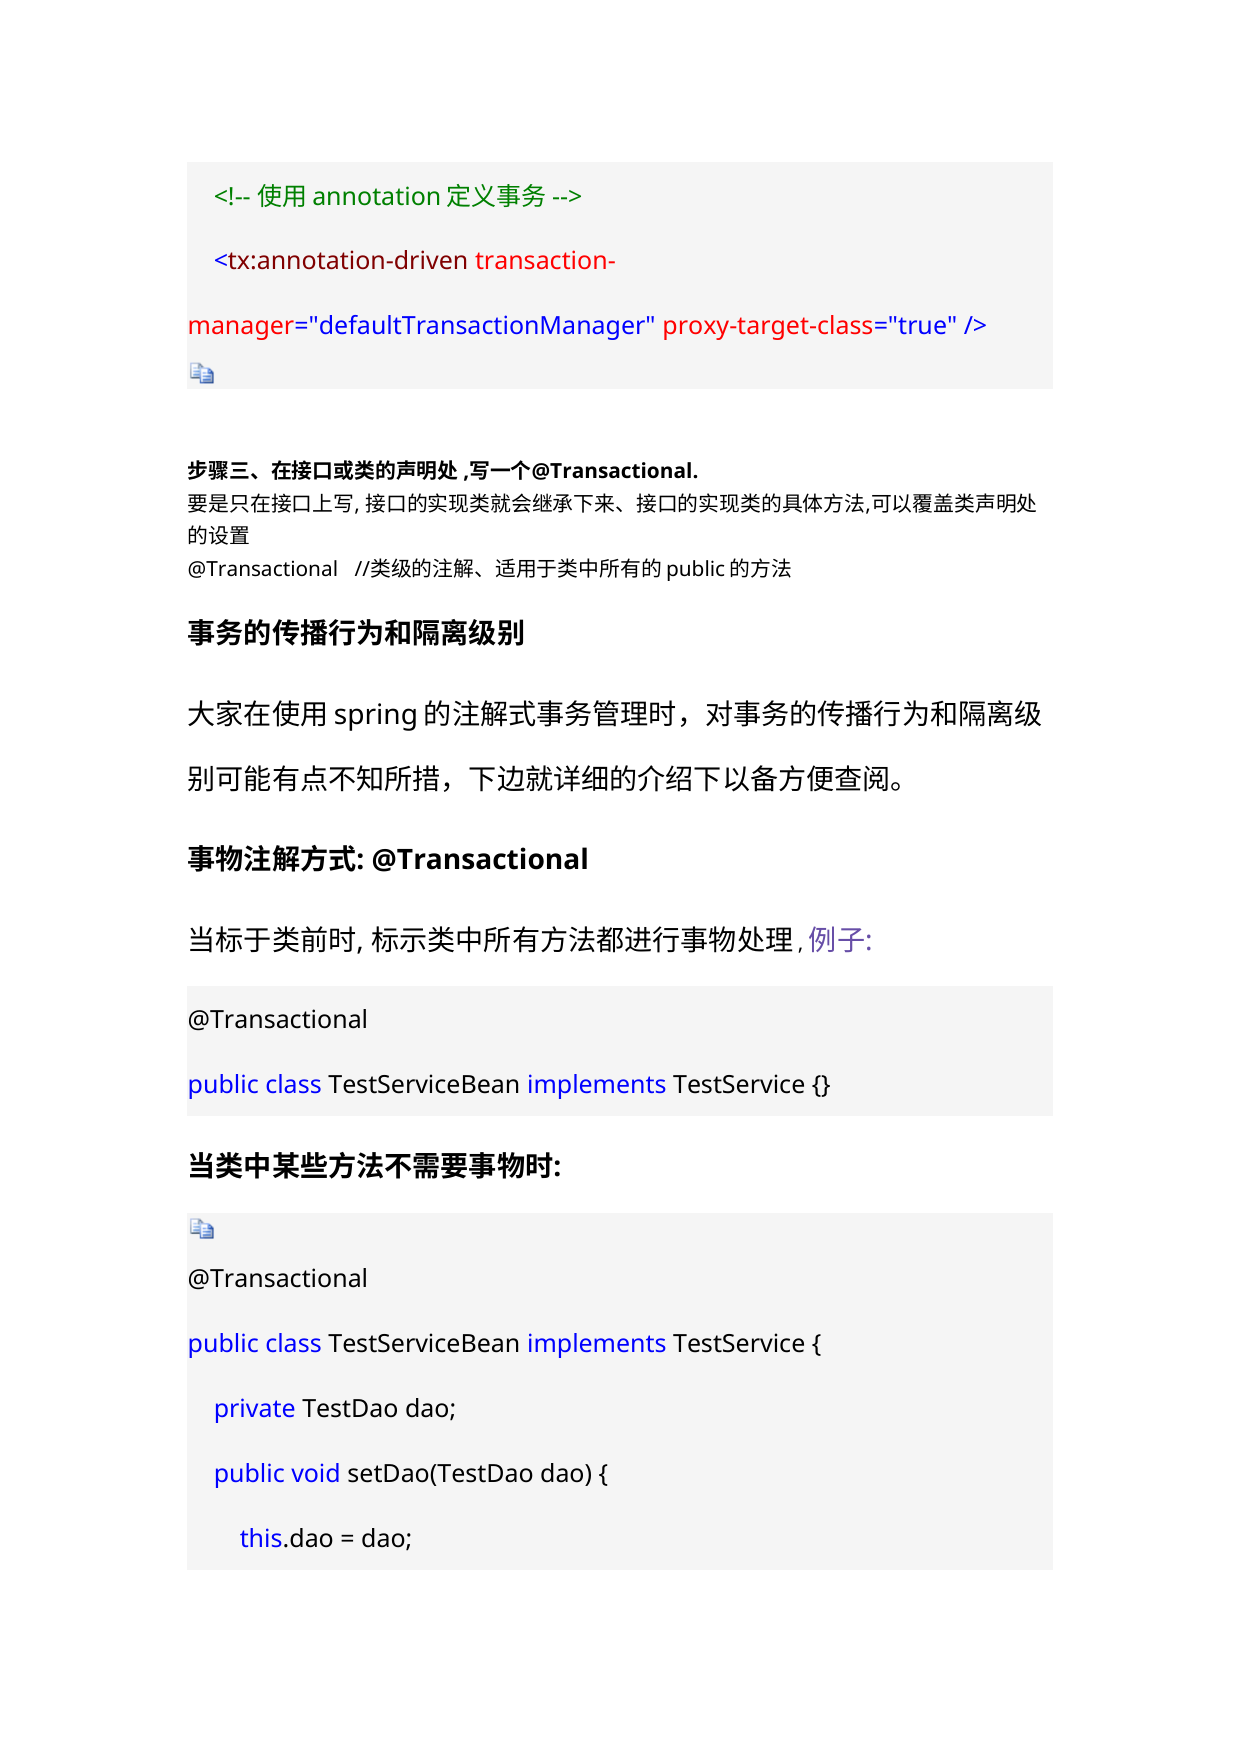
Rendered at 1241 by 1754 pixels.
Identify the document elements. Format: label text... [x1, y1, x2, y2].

text 当标于类前时, 标示类中所有方法都进行事物处理 , 例子: [187, 906, 1053, 971]
text this.dao = dao; [187, 1505, 1053, 1570]
picture [187, 357, 219, 389]
text 当类中某些方法不需要事物时: [187, 1132, 1053, 1197]
picture [187, 1212, 219, 1244]
text @Transactional [187, 1245, 1053, 1310]
text 事务的传播行为和隔离级别 [187, 599, 1053, 664]
text public class TestServiceBean implements TestService {} [187, 1051, 1053, 1116]
text private TestDao dao; [187, 1375, 1053, 1440]
text <!-- 使用annotation定义事务 --> [187, 162, 1053, 227]
text 步骤三、在接口或类的声明处 ,写一个@Transactional. 要是只在接口上写, 接口的实现类就会继承下来、接口的实现类的具体方法,可以覆盖类声明处的设置 @Transactional //类级的注解、适用于类中所有的public的方法 [187, 453, 1053, 583]
text 事物注解方式: @Transactional [187, 825, 1053, 890]
text public class TestServiceBean implements TestService { [187, 1310, 1053, 1375]
text public void setDao(TestDao dao) { [187, 1440, 1053, 1505]
text <tx:annotation-driven transaction-manager="defaultTransactionManager" proxy-target-class="true" /> [187, 227, 1053, 357]
text @Transactional [187, 986, 1053, 1051]
text 大家在使用spring的注解式事务管理时，对事务的传播行为和隔离级别可能有点不知所措，下边就详细的介绍下以备方便查阅。 [187, 679, 1053, 809]
